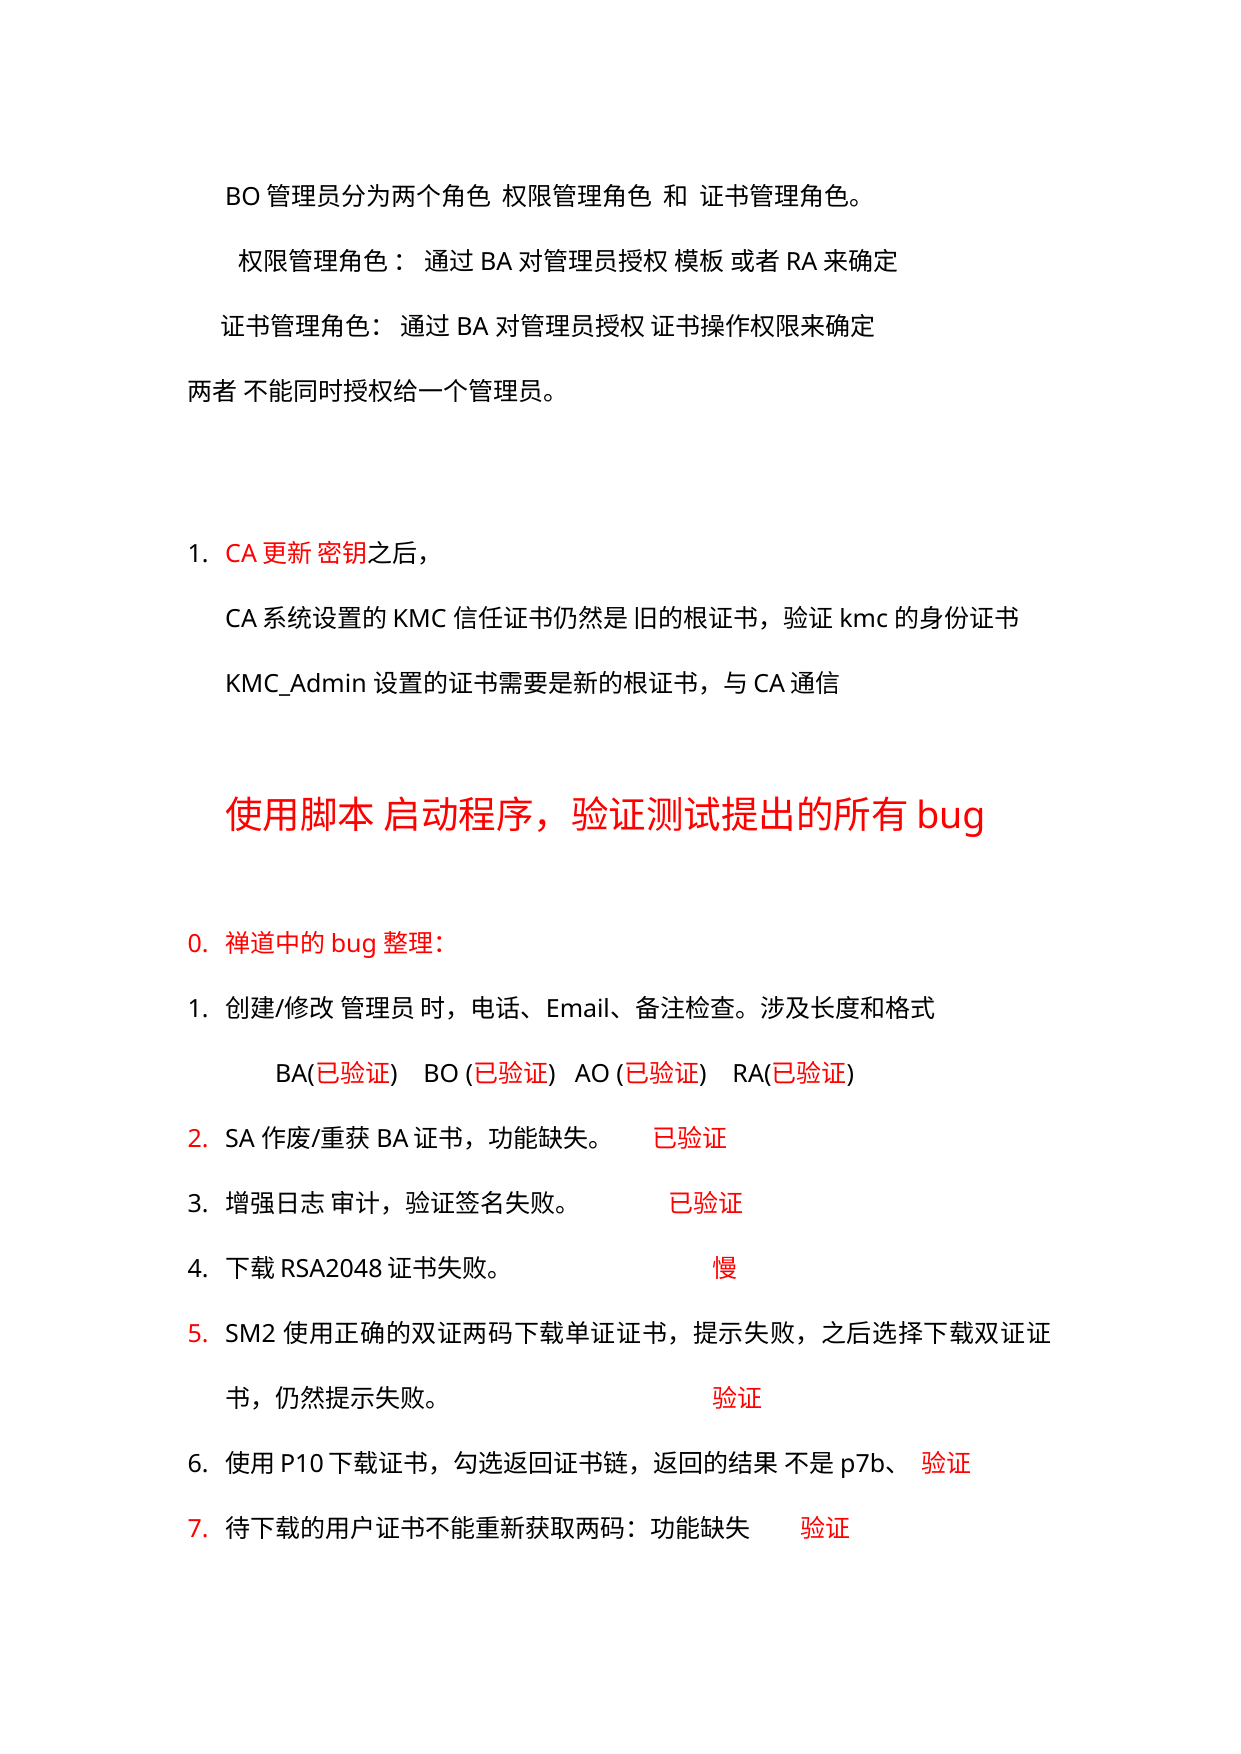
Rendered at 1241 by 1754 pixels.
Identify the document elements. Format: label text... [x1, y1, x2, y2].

list 增强日志 审计，验证签名失败。 已验证 [187, 1169, 1053, 1234]
list 禅道中的 bug 整理： [187, 909, 1053, 974]
list CA更新 密钥之后， [187, 519, 1053, 584]
list SA 作废/重获 BA证书，功能缺失。 已验证 [187, 1104, 1053, 1169]
list CA系统设置的 KMC 信任证书仍然是 旧的根证书，验证 kmc 的身份证书 [225, 584, 1053, 649]
list SM2 使用正确的双证两码下载单证证书，提示失败，之后选择下载双证证书，仍然提示失败。 验证 [187, 1299, 1053, 1429]
text BA(已验证) BO (已验证) AO (已验证) RA(已验证) [275, 1039, 1053, 1104]
list 创建/修改 管理员 时，电话、Email、备注检查。涉及长度和格式 [187, 974, 1053, 1039]
list 权限管理角色 ： 通过 BA 对管理员授权 模板 或者 RA 来确定 [225, 227, 1053, 292]
list KMC_Admin 设置的证书需要是新的根证书，与CA通信 [225, 649, 1053, 714]
list BO管理员分为两个角色 权限管理角色 和 证书管理角色。 [225, 162, 1053, 227]
list 使用P10下载证书，勾选返回证书链，返回的结果 不是 p7b、 验证 [187, 1429, 1053, 1494]
list 下载RSA2048证书失败。 慢 [187, 1234, 1053, 1299]
list 待下载的用户证书不能重新获取两码：功能缺失 验证 [187, 1494, 1053, 1559]
text 证书管理角色： 通过 BA 对管理员授权 证书操作权限来确定 [187, 292, 1053, 357]
list 使用脚本 启动程序，验证测试提出的所有bug [225, 779, 1053, 844]
text 两者 不能同时授权给一个管理员。 [187, 357, 1053, 422]
